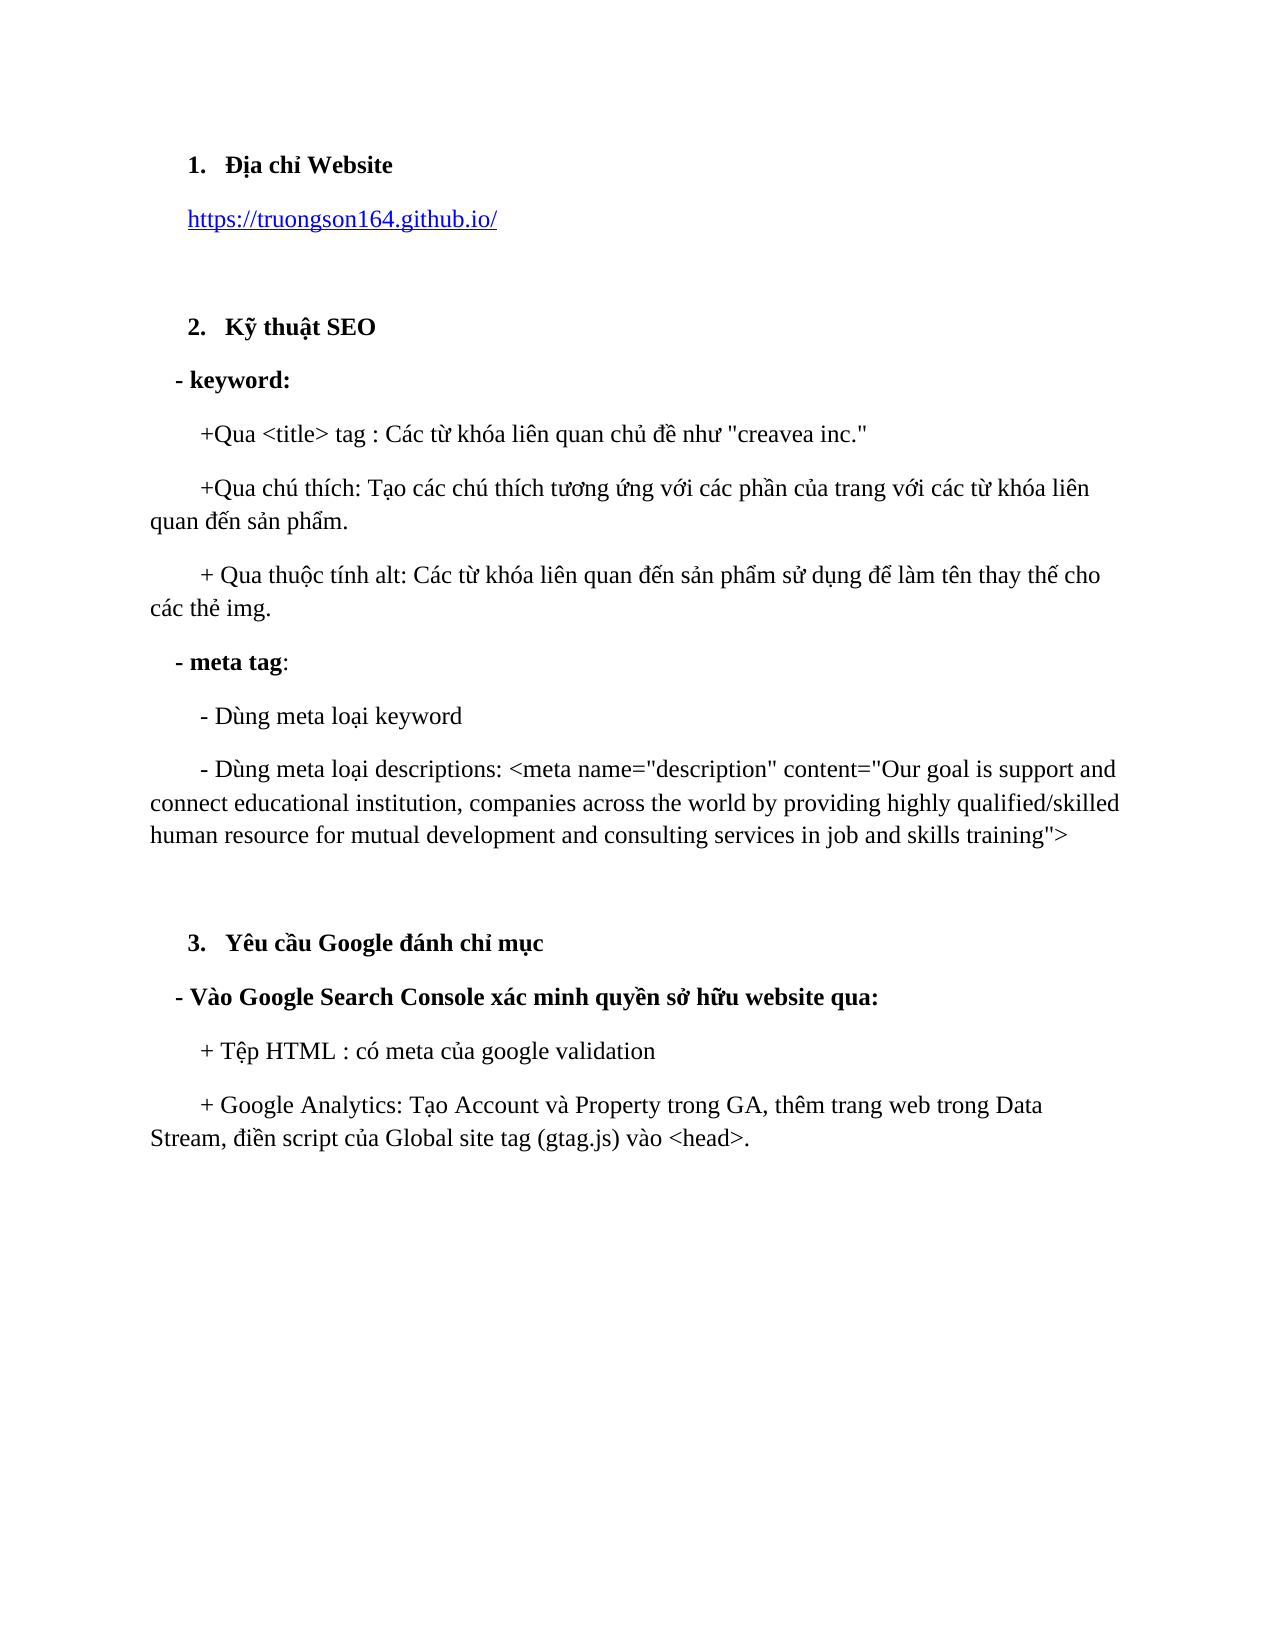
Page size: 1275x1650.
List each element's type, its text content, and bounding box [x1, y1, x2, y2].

text + Qua thuộc tính alt: Các từ khóa liên quan đến sản phẩm sử dụng để làm tên thay thế cho các thẻ img. [150, 560, 1125, 622]
text - meta tag: [150, 647, 1125, 676]
text - Dùng meta loại keyword [150, 701, 1125, 729]
text https://truongson164.github.io/ [150, 204, 1125, 233]
list Yêu cầu Google đánh chỉ mục [187, 928, 1125, 957]
text + Tệp HTML : có meta của google validation [150, 1036, 1125, 1065]
text +Qua chú thích: Tạo các chú thích tương ứng với các phần của trang với các từ khóa liên quan đến sản phẩm. [150, 473, 1125, 535]
text + Google Analytics: Tạo Account và Property trong GA, thêm trang web trong Data Stream, điền script của Global site tag (gtag.js) vào <head>. [150, 1090, 1125, 1152]
text - Dùng meta loại descriptions: <meta name="description" content="Our goal is support and connect educational institution, companies across the world by providing highly qualified/skilled human resource for mutual development and consulting services in job and skills training"> [150, 754, 1125, 849]
list Kỹ thuật SEO [187, 312, 1125, 340]
text +Qua <title> tag : Các từ khóa liên quan chủ đề như "creavea inc." [150, 419, 1125, 448]
text - keyword: [150, 365, 1125, 394]
list Địa chỉ Website [187, 150, 1125, 179]
text - Vào Google Search Console xác minh quyền sở hữu website qua: [150, 982, 1125, 1011]
